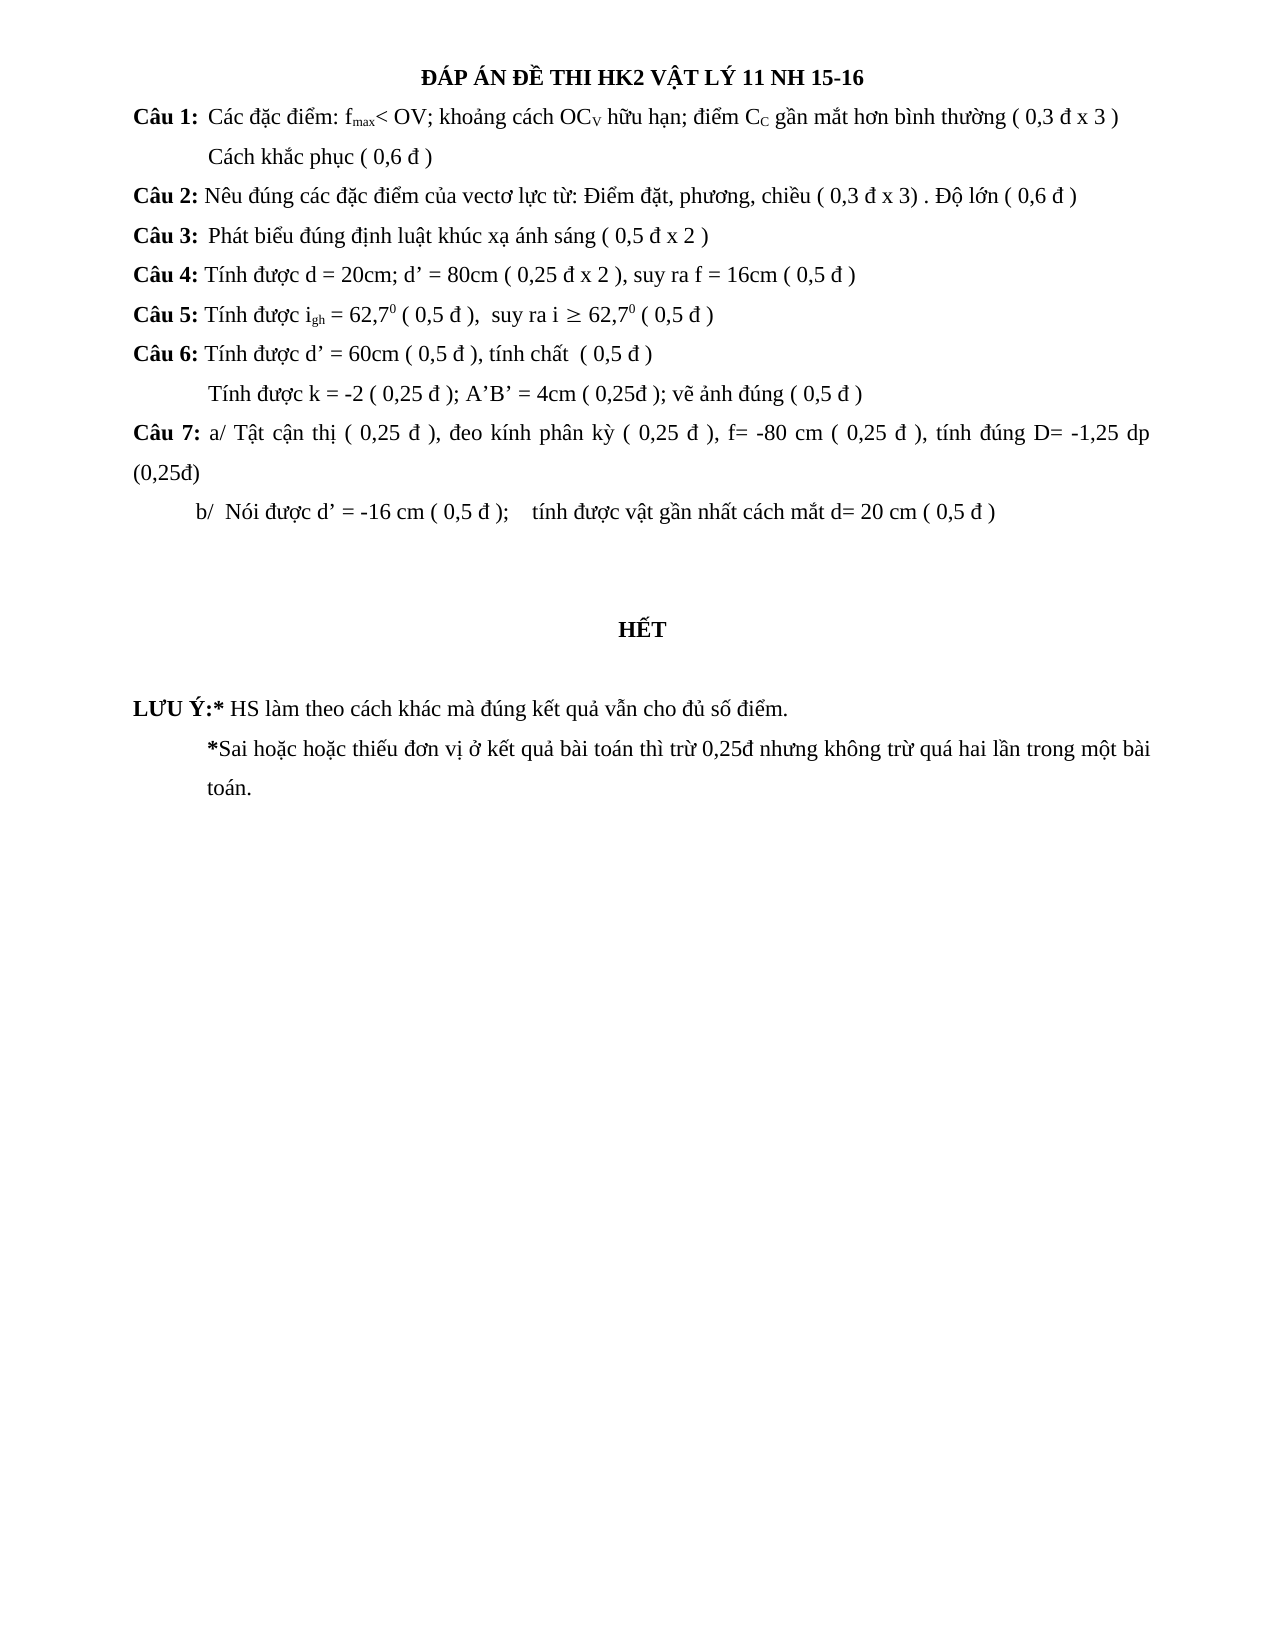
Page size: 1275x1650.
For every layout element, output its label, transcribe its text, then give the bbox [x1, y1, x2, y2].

text Câu 2: Nêu đúng các đặc điểm của vectơ lực từ: Điểm đặt, phương, chiều ( 0,3 đ x 3) . Độ lớn ( 0,6 đ ) [133, 182, 1152, 209]
text b/ Nói được d’ = -16 cm ( 0,5 đ ); tính được vật gần nhất cách mắt d= 20 cm ( 0,5 đ ) [133, 498, 1152, 524]
text *Sai hoặc hoặc thiếu đơn vị ở kết quả bài toán thì trừ 0,25đ nhưng không trừ quá hai lần trong một bài toán. [133, 735, 1152, 801]
text Câu 1: Các đặc điểm: fmax< OV; khoảng cách OCV hữu hạn; điểm CC gần mắt hơn bình thường ( 0,3 đ x 3 ) [133, 103, 1152, 130]
text Câu 4: Tính được d = 20cm; d’ = 80cm ( 0,25 đ x 2 ), suy ra f = 16cm ( 0,5 đ ) [133, 261, 1152, 288]
text Cách khắc phục ( 0,6 đ ) [133, 143, 1152, 169]
text Câu 3: Phát biểu đúng định luật khúc xạ ánh sáng ( 0,5 đ x 2 ) [133, 222, 1152, 248]
text Câu 7: a/ Tật cận thị ( 0,25 đ ), đeo kính phân kỳ ( 0,25 đ ), f= -80 cm ( 0,25 đ ), tính đúng D= -1,25 dp (0,25đ) [133, 419, 1152, 485]
text HẾT [133, 617, 1152, 643]
text LƯU Ý:* HS làm theo cách khác mà đúng kết quả vẫn cho đủ số điểm. [133, 696, 1152, 722]
text Tính được k = -2 ( 0,25 đ ); A’B’ = 4cm ( 0,25đ ); vẽ ảnh đúng ( 0,5 đ ) [133, 380, 1152, 406]
text ĐÁP ÁN ĐỀ THI HK2 VẬT LÝ 11 NH 15-16 [133, 64, 1152, 90]
text Câu 5: Tính được igh = 62,70 ( 0,5 đ ), suy ra i 62,70 ( 0,5 đ ) [133, 301, 1152, 327]
text Câu 6: Tính được d’ = 60cm ( 0,5 đ ), tính chất ( 0,5 đ ) [133, 340, 1152, 367]
